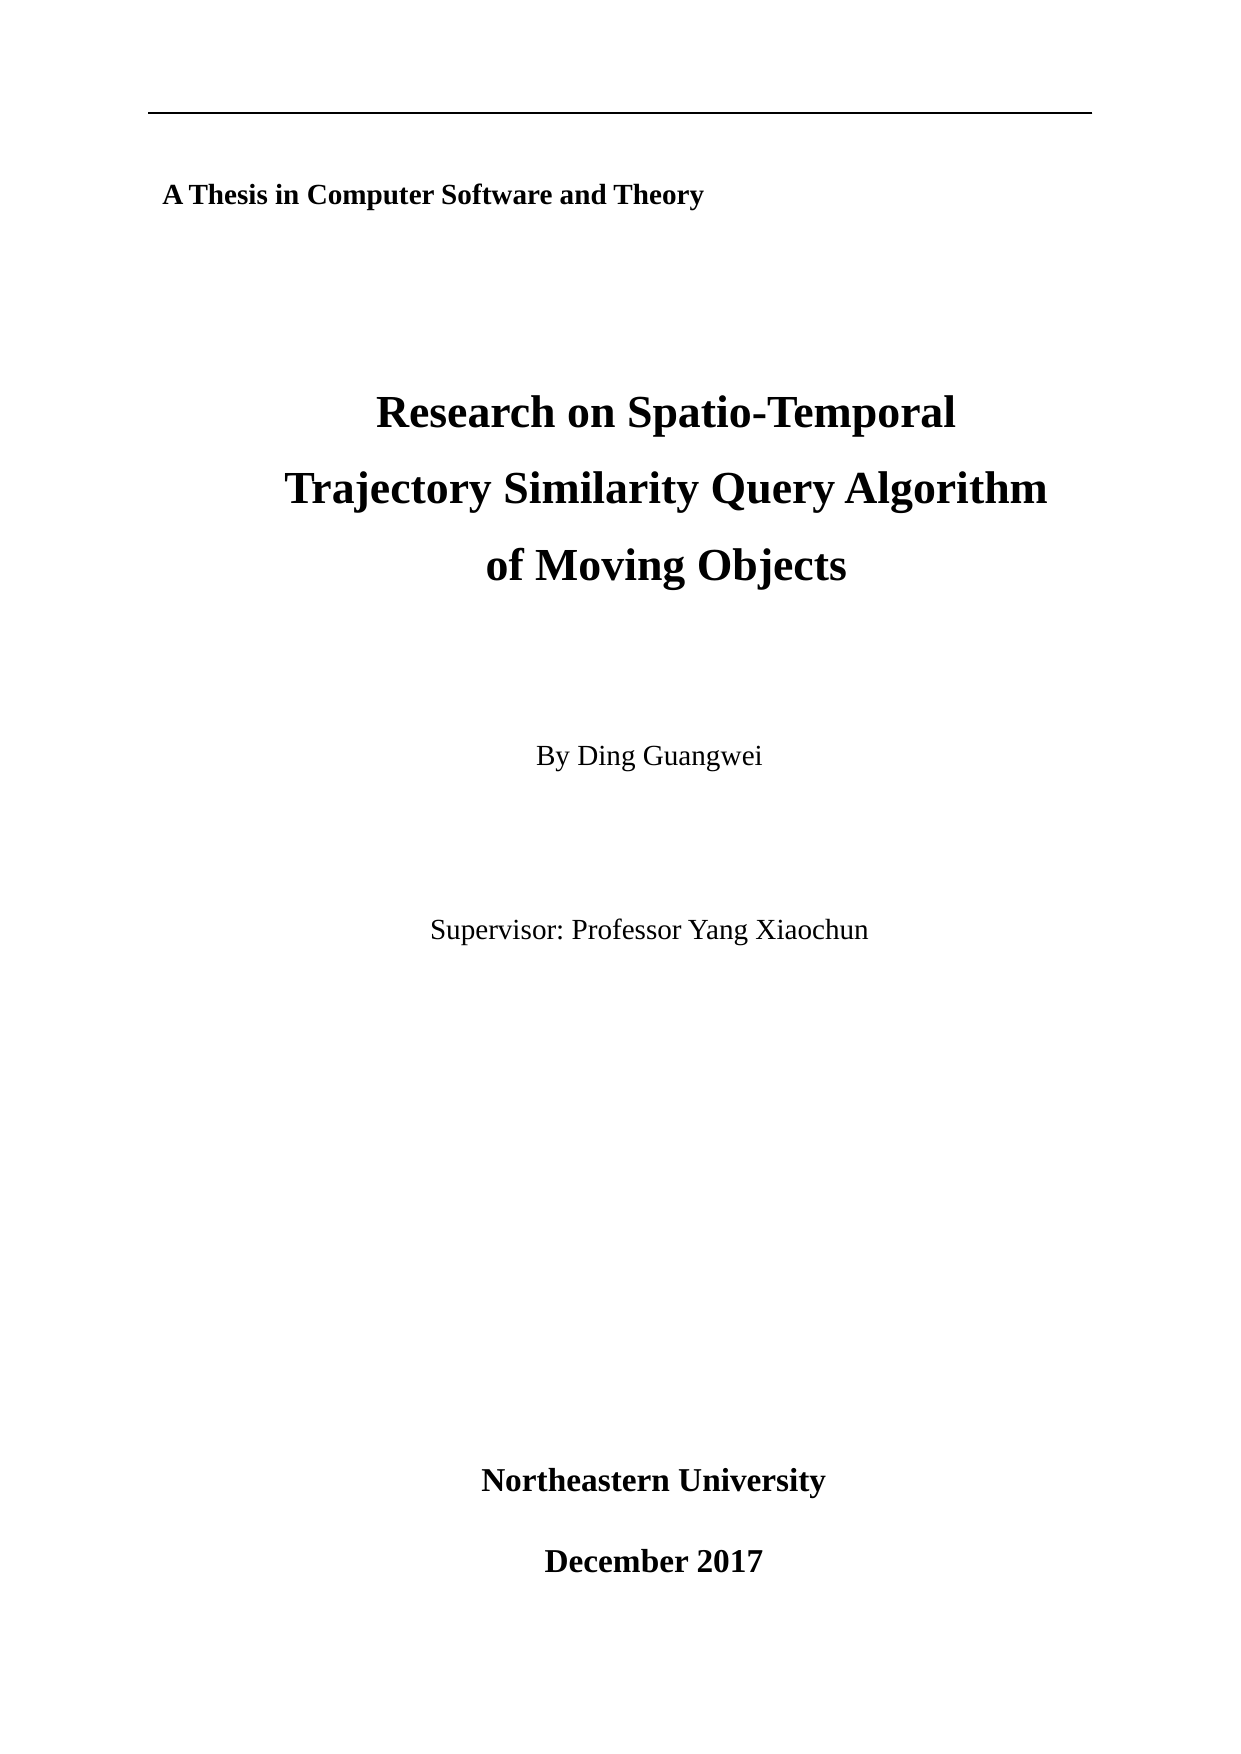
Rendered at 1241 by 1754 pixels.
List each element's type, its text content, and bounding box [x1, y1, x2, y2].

text By Ding Guangwei [148, 738, 1092, 772]
text of Moving Objects [148, 537, 1092, 590]
text Trajectory Similarity Query Algorithm [148, 461, 1092, 513]
text Supervisor: Professor Yang Xiaochun [148, 912, 1092, 946]
subtitle A Thesis in Computer Software and Theory [148, 177, 1092, 210]
text December 2017 [148, 1541, 1092, 1579]
text Northeastern University [148, 1461, 1092, 1499]
text Research on Spatio-Temporal [148, 384, 1092, 437]
